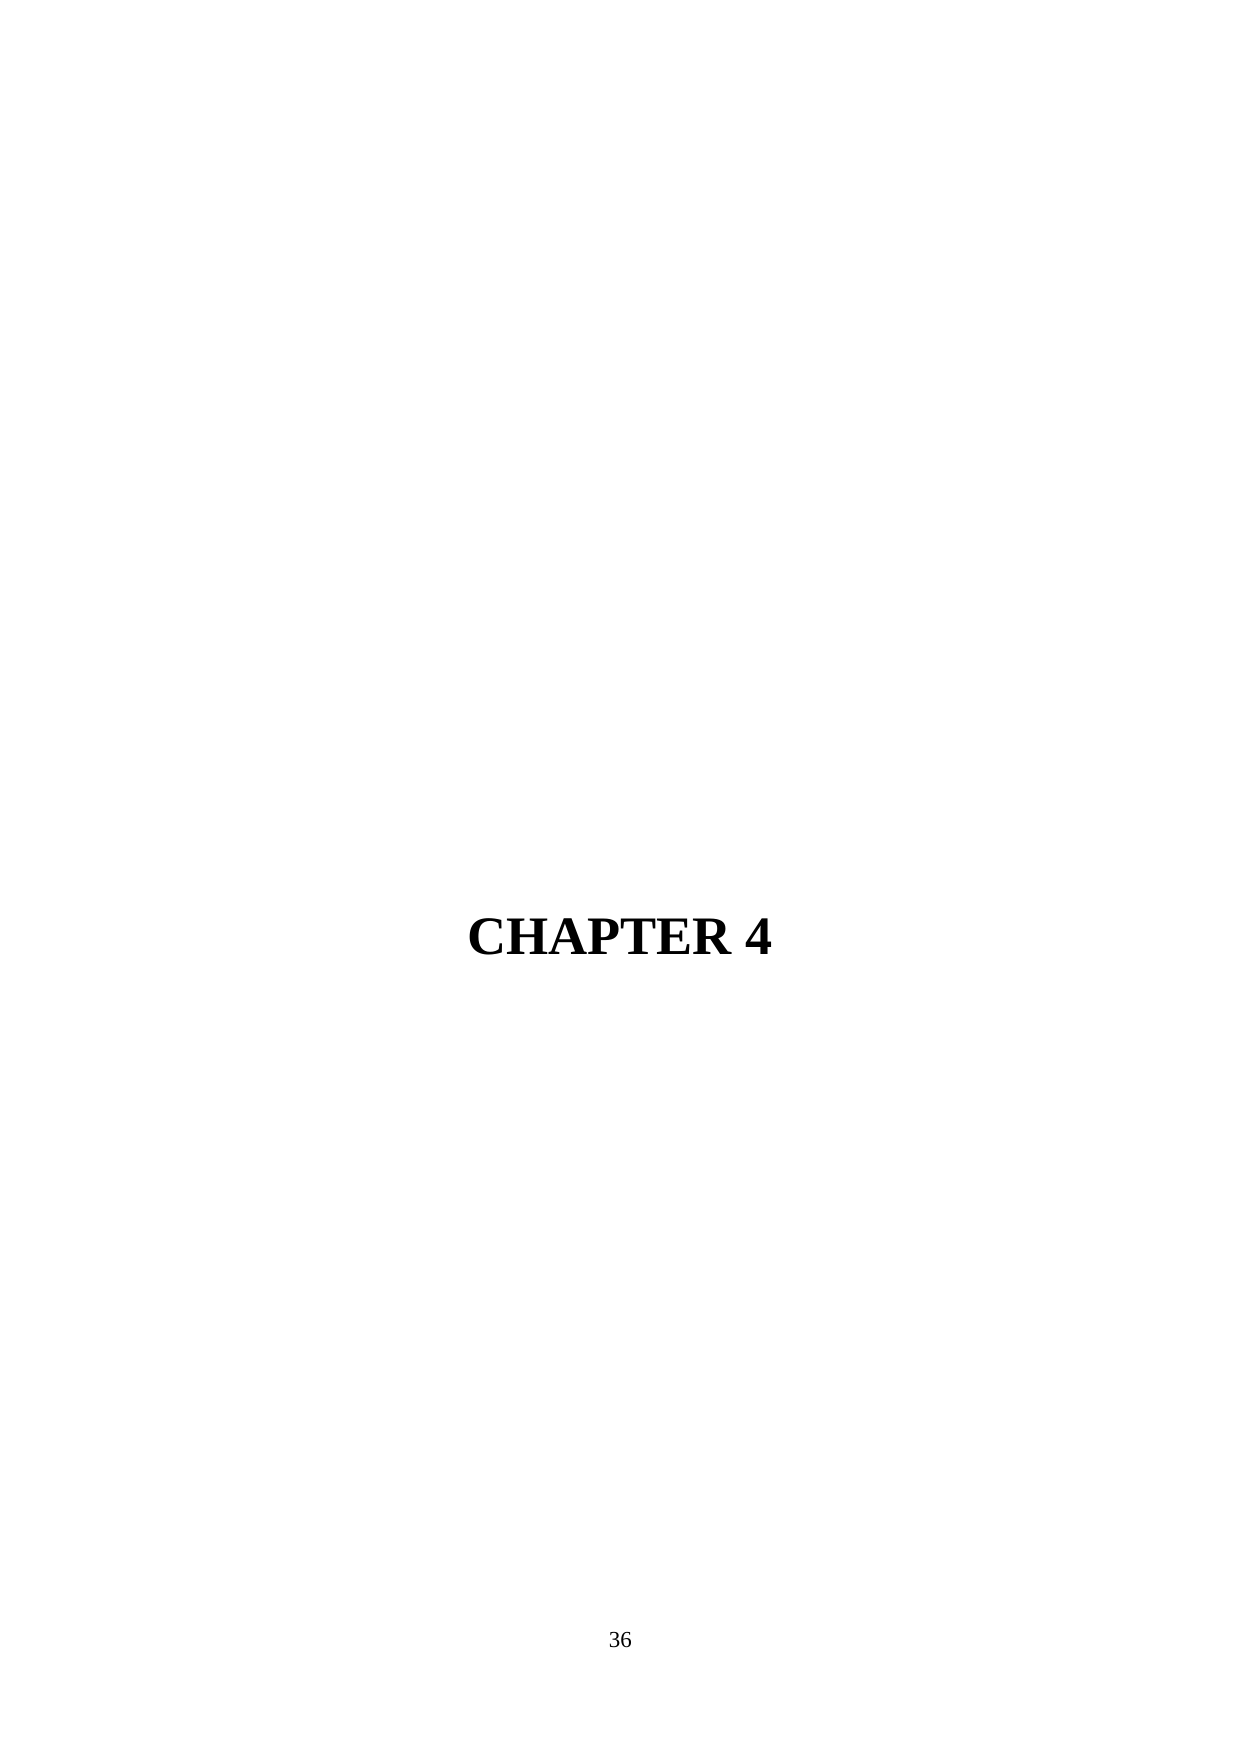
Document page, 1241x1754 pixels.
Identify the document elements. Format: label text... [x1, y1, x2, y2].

subtitle CHAPTER 4 [150, 904, 1090, 967]
